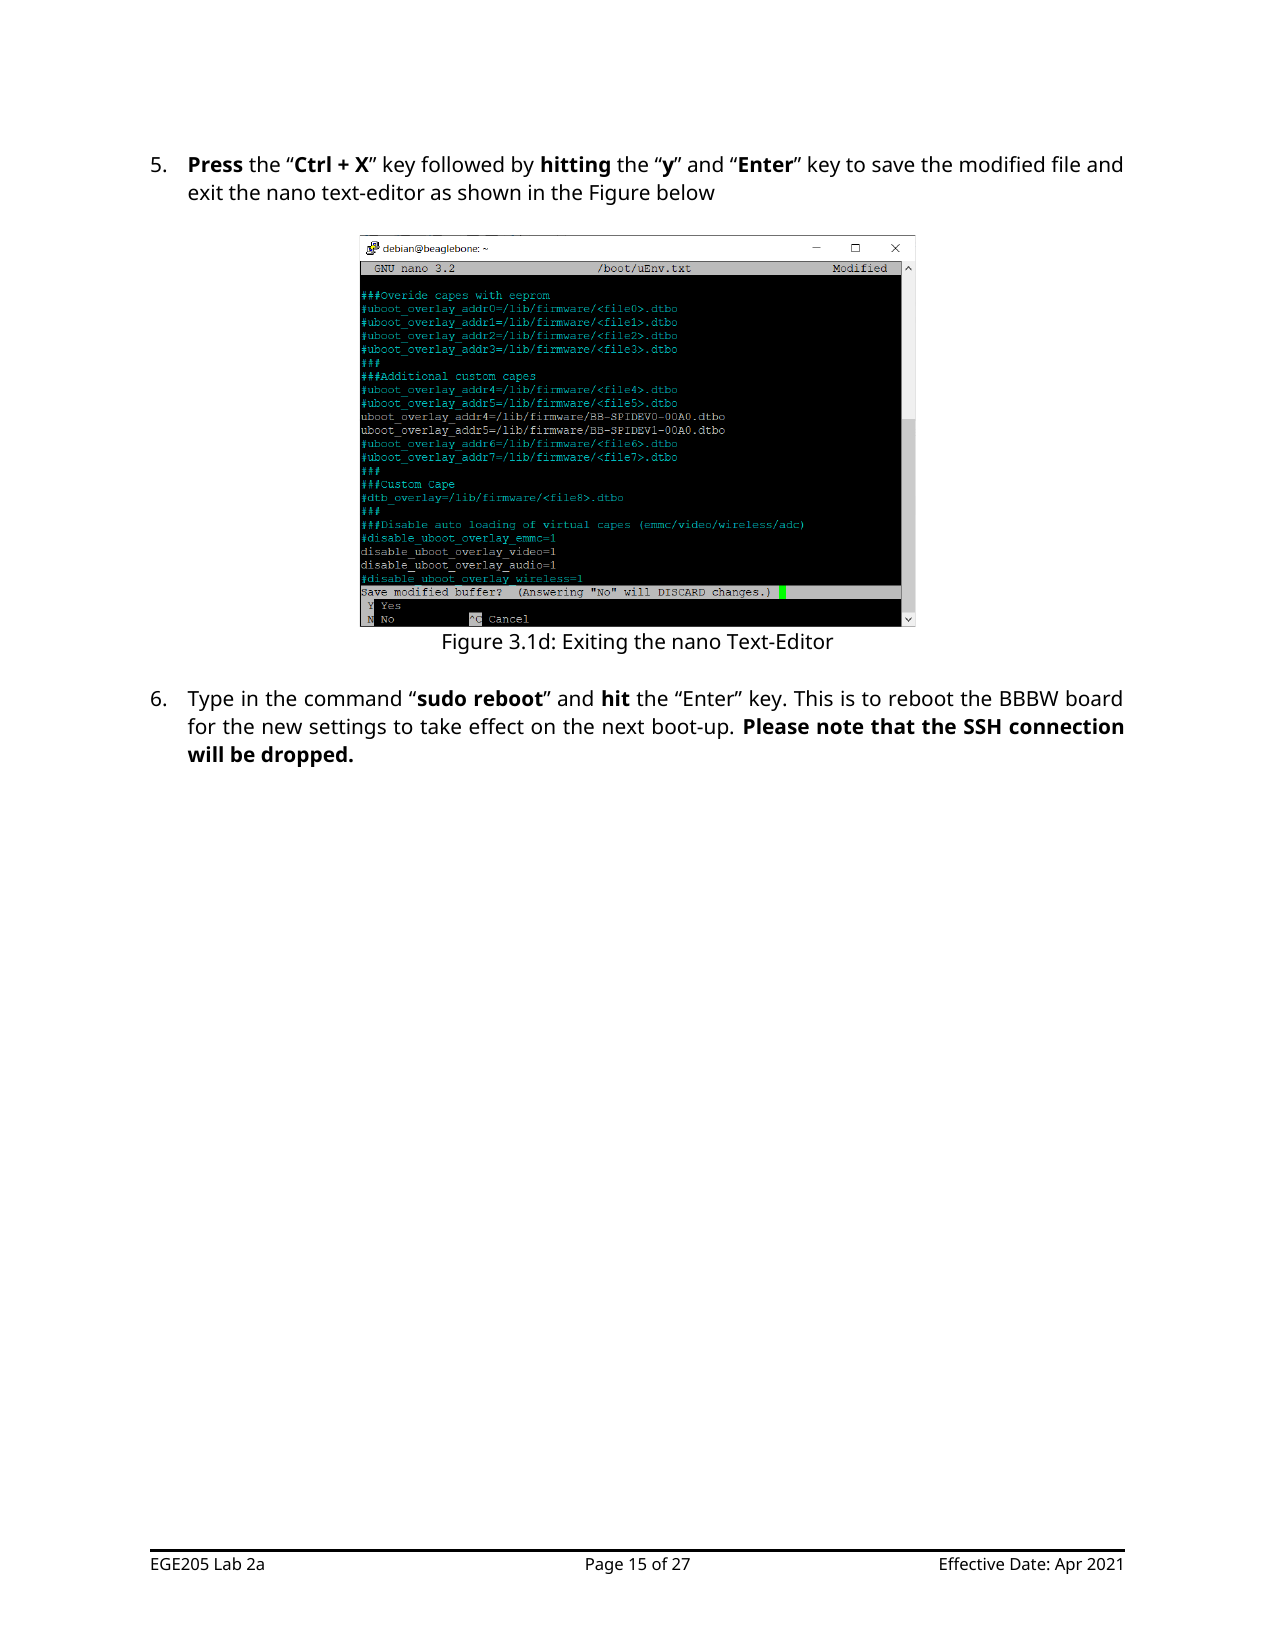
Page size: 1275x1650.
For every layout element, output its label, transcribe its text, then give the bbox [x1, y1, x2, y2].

picture [359, 235, 916, 627]
list Press the “Ctrl + X” key followed by hitting the “y” and “Enter” key to save the modified file and exit the nano text-editor as shown in the Figure below [150, 150, 1125, 207]
list Type in the command “sudo reboot” and hit the “Enter” key. This is to reboot the BBBW board for the new settings to take effect on the next boot-up. Please note that the SSH connection will be dropped. [150, 684, 1125, 769]
text Figure 3.1d: Exiting the nano Text-Editor [150, 627, 1125, 655]
